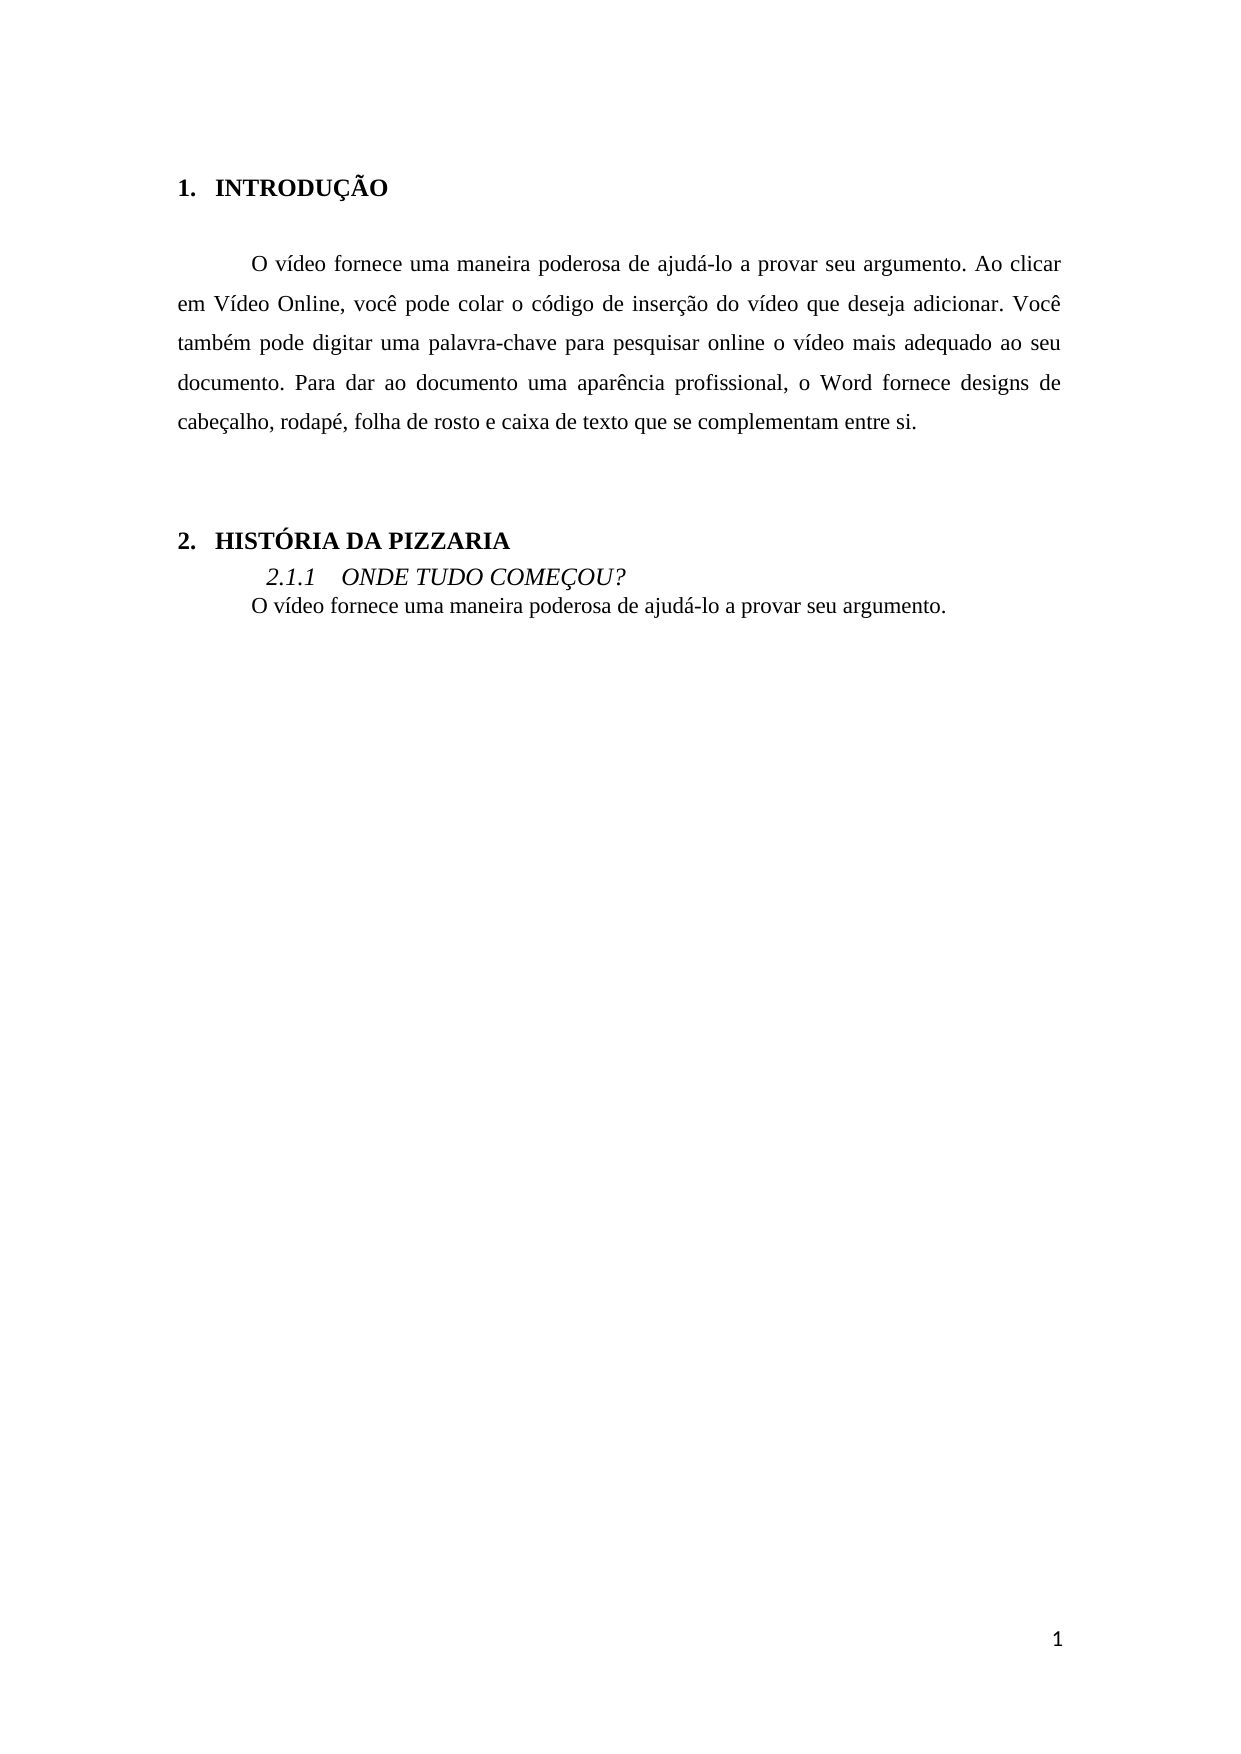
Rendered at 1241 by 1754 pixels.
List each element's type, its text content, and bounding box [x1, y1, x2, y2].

subtitle HISTÓRIA DA PIZZARIA [177, 526, 1063, 555]
text O vídeo fornece uma maneira poderosa de ajudá-lo a provar seu argumento. Ao clicar em Vídeo Online, você pode colar o código de inserção do vídeo que deseja adicionar. Você também pode digitar uma palavra-chave para pesquisar online o vídeo mais adequado ao seu documento. Para dar ao documento uma aparência profissional, o Word fornece designs de cabeçalho, rodapé, folha de rosto e caixa de texto que se complementam entre si. [177, 251, 1063, 435]
subtitle ONDE TUDO COMEÇOU? [266, 562, 1063, 590]
text O vídeo fornece uma maneira poderosa de ajudá-lo a provar seu argumento. [177, 593, 1063, 619]
subtitle INTRODUÇÃO [177, 173, 1063, 201]
